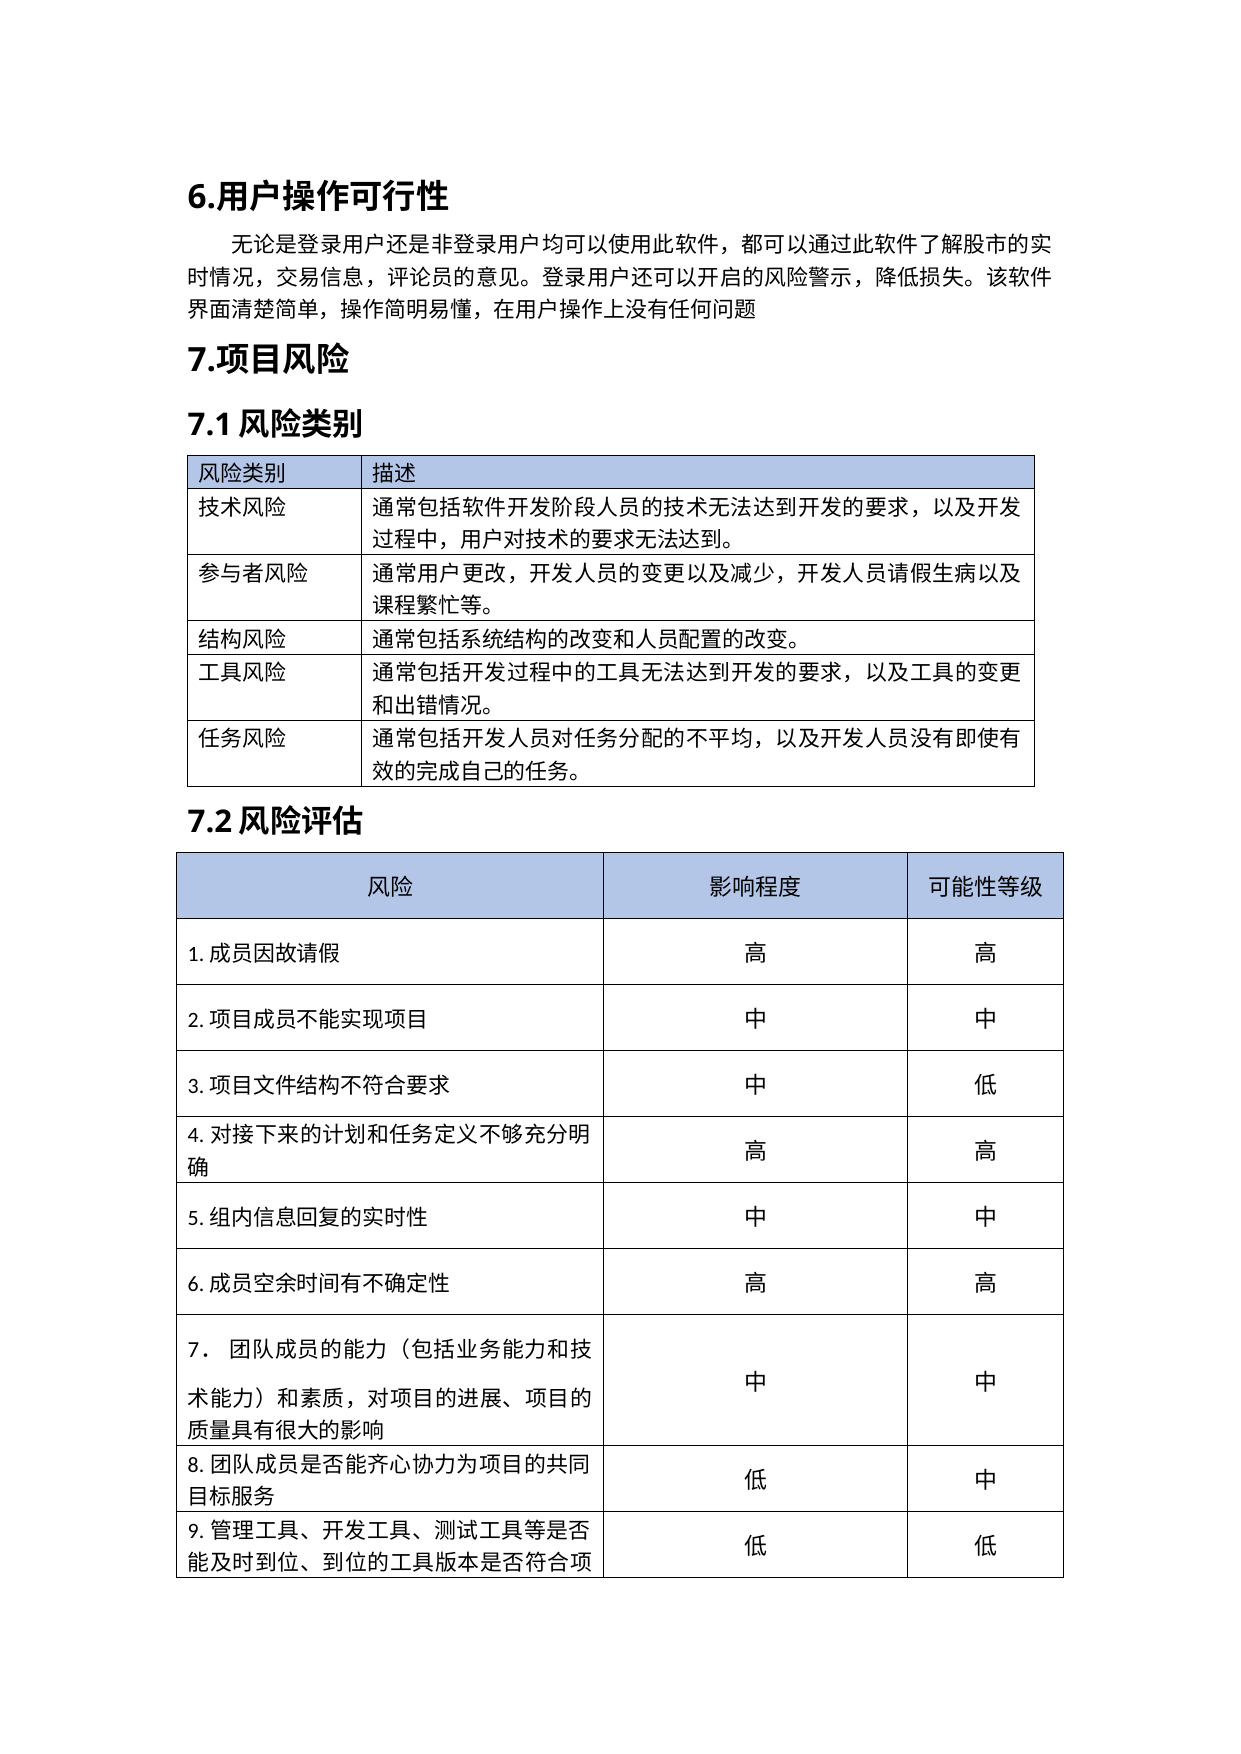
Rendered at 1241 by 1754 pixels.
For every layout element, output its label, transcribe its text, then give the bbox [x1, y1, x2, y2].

text 7.项目风险 [187, 324, 1053, 389]
table_cell 中 [908, 985, 1063, 1050]
table_cell 中 [908, 1315, 1063, 1445]
table_cell 中 [908, 1446, 1063, 1511]
table_header 可能性等级 [908, 853, 1063, 918]
text 6.用户操作可行性 [187, 162, 1053, 227]
table_cell 低 [908, 1512, 1063, 1577]
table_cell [177, 1512, 603, 1577]
table_cell 5. 组内信息回复的实时性 [177, 1183, 603, 1248]
table_cell 中 [604, 1051, 907, 1116]
table_cell 通常包括开发过程中的工具无法达到开发的要求，以及工具的变更和出错情况。 [362, 655, 1034, 720]
table_cell 高 [908, 1249, 1063, 1314]
table_cell 高 [908, 919, 1063, 984]
table_header 风险类别 [188, 456, 361, 488]
table_cell 高 [604, 919, 907, 984]
table_cell 通常包括软件开发阶段人员的技术无法达到开发的要求，以及开发过程中，用户对技术的要求无法达到。 [362, 489, 1034, 554]
table_cell 中 [604, 985, 907, 1050]
table_cell 中 [908, 1183, 1063, 1248]
table_cell 2. 项目成员不能实现项目 [177, 985, 603, 1050]
table_cell 任务风险 [188, 721, 361, 786]
table_cell 参与者风险 [188, 555, 361, 620]
table_cell 4. 对接下来的计划和任务定义不够充分明确 [177, 1117, 603, 1182]
table_header 风险 [177, 853, 603, 918]
text 无论是登录用户还是非登录用户均可以使用此软件，都可以通过此软件了解股市的实时情况，交易信息，评论员的意见。登录用户还可以开启的风险警示，降低损失。该软件界面清楚简单，操作简明易懂，在用户操作上没有任何问题 [187, 227, 1053, 324]
table_cell 高 [604, 1117, 907, 1182]
table_cell 1. 成员因故请假 [177, 919, 603, 984]
table_cell 结构风险 [188, 621, 361, 654]
text 7.1风险类别 [187, 389, 1053, 454]
table_cell 6. 成员空余时间有不确定性 [177, 1249, 603, 1314]
text 7.2风险评估 [187, 787, 1053, 852]
table_cell 高 [908, 1117, 1063, 1182]
table_cell 高 [604, 1249, 907, 1314]
table_cell 通常包括开发人员对任务分配的不平均，以及开发人员没有即使有效的完成自己的任务。 [362, 721, 1034, 786]
table_cell 中 [604, 1183, 907, 1248]
table_cell 中 [604, 1315, 907, 1445]
table_header 影响程度 [604, 853, 907, 918]
table_cell 7． 团队成员的能力（包括业务能力和技术能力）和素质，对项目的进展、项目的质量具有很大的影响 [177, 1315, 603, 1445]
table_cell 8. 团队成员是否能齐心协力为项目的共同目标服务 [177, 1446, 603, 1511]
table_cell 低 [604, 1446, 907, 1511]
table_cell 3. 项目文件结构不符合要求 [177, 1051, 603, 1116]
table_cell 低 [908, 1051, 1063, 1116]
table_cell 技术风险 [188, 489, 361, 554]
table_cell 工具风险 [188, 655, 361, 720]
table_header 描述 [362, 456, 1034, 488]
table_cell 低 [604, 1512, 907, 1577]
table_cell 通常用户更改，开发人员的变更以及减少，开发人员请假生病以及课程繁忙等。 [362, 555, 1034, 620]
table_cell 通常包括系统结构的改变和人员配置的改变。 [362, 621, 1034, 654]
